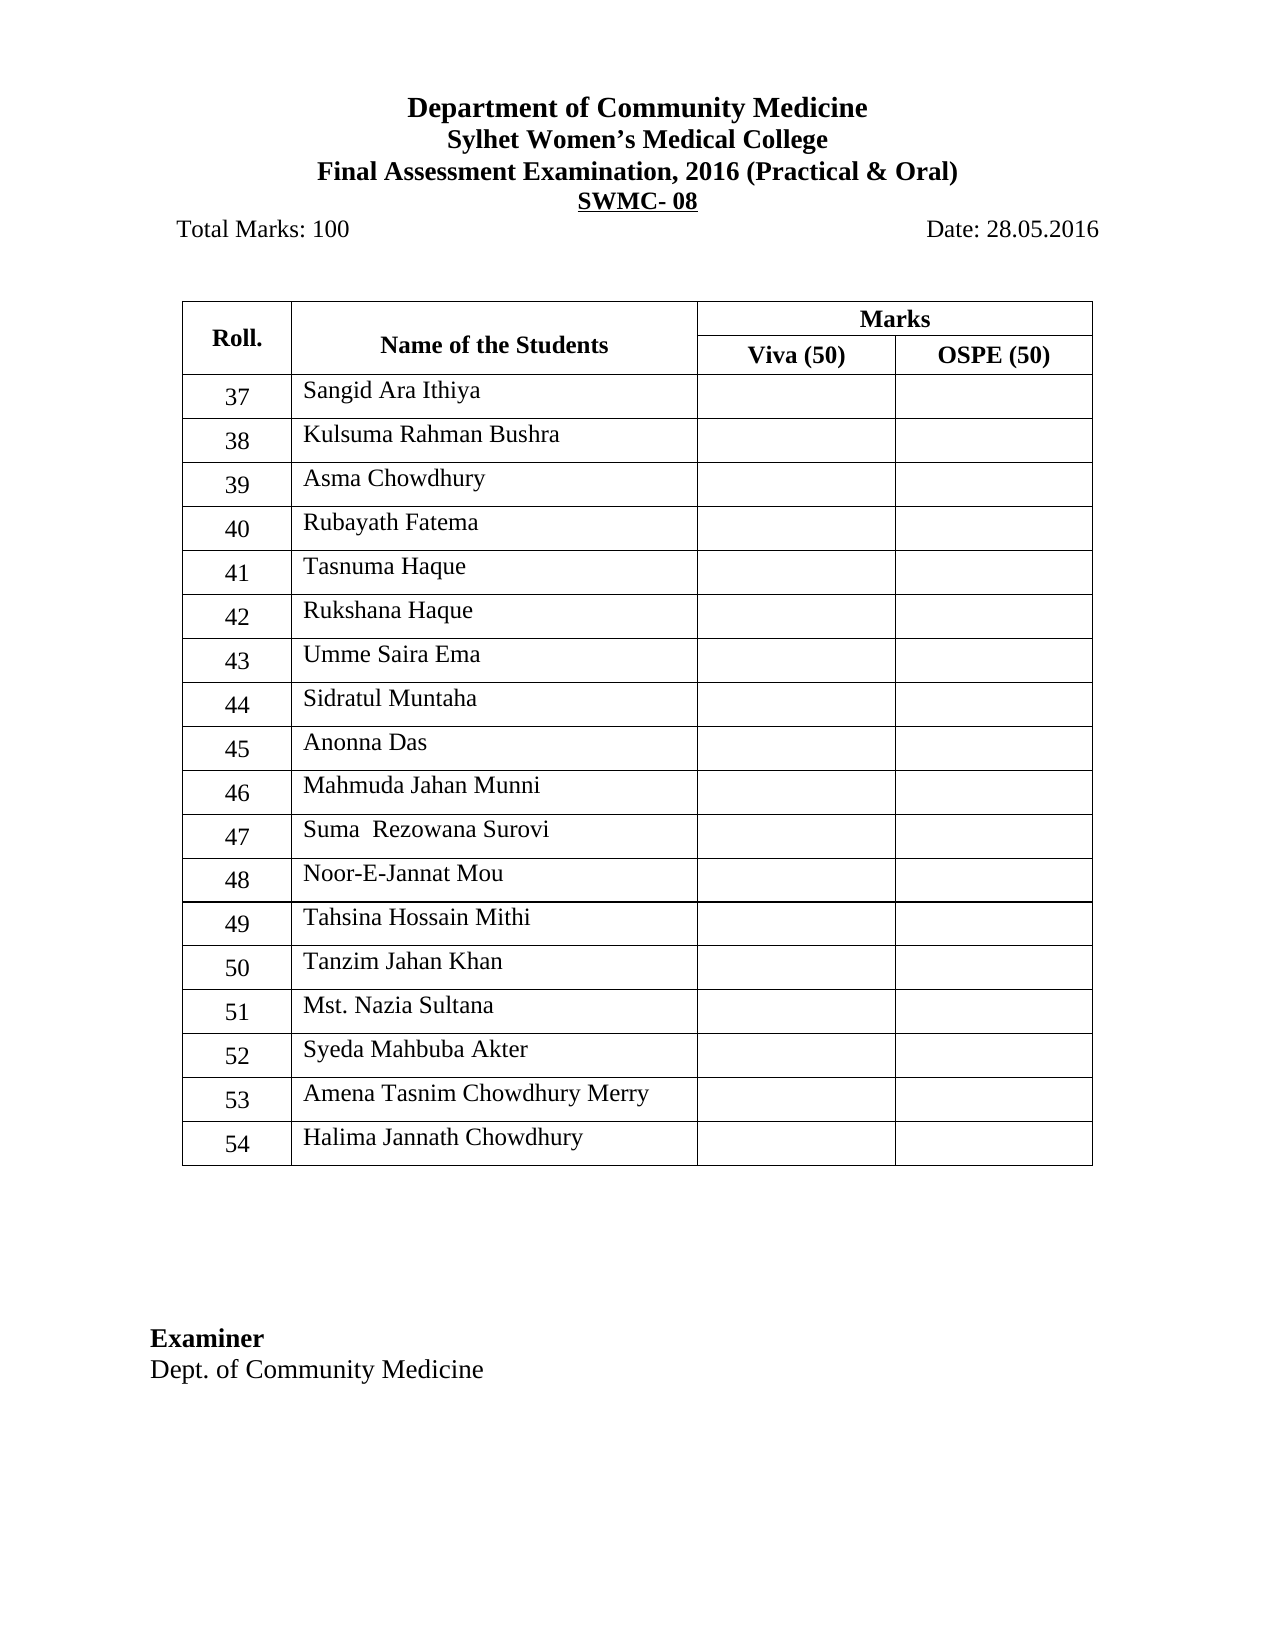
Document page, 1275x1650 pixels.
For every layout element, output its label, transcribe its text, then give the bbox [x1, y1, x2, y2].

table_header Roll. [183, 302, 291, 374]
table_cell [698, 595, 895, 638]
table_cell 44 [183, 683, 291, 726]
table_cell [698, 1034, 895, 1077]
table_cell [698, 551, 895, 594]
table_cell 37 [183, 375, 291, 418]
table_cell 53 [183, 1078, 291, 1121]
table_cell 47 [183, 815, 291, 857]
table_cell [896, 1034, 1092, 1077]
table_cell 48 [183, 859, 291, 901]
table_cell Tahsina Hossain Mithi [292, 903, 697, 945]
table_cell 50 [183, 946, 291, 989]
table_cell [896, 859, 1092, 901]
text Final Assessment Examination, 2016 (Practical & Oral) [150, 155, 1125, 186]
text Sylhet Women’s Medical College [150, 123, 1125, 155]
table_cell [698, 1078, 895, 1121]
table_cell 51 [183, 990, 291, 1033]
table_cell Mahmuda Jahan Munni [292, 771, 697, 813]
text Total Marks: 100 Date: 28.05.2016 [150, 214, 1125, 243]
table_cell [698, 639, 895, 682]
table_cell [698, 771, 895, 813]
table_cell [698, 463, 895, 506]
table_cell [698, 683, 895, 726]
table_cell Kulsuma Rahman Bushra [292, 419, 697, 462]
table_cell Viva (50) [698, 336, 895, 374]
table_cell [698, 727, 895, 769]
table_cell [896, 463, 1092, 506]
table_cell Rukshana Haque [292, 595, 697, 638]
table_cell Sidratul Muntaha [292, 683, 697, 726]
table_cell [698, 375, 895, 418]
table_cell [896, 771, 1092, 813]
table_cell 39 [183, 463, 291, 506]
table_cell 40 [183, 507, 291, 550]
table_cell 54 [183, 1122, 291, 1165]
table_cell [896, 946, 1092, 989]
table_cell Tasnuma Haque [292, 551, 697, 594]
table_cell [698, 903, 895, 945]
table_cell 38 [183, 419, 291, 462]
table_header Marks [698, 302, 1092, 335]
table_cell Rubayath Fatema [292, 507, 697, 550]
table_cell Syeda Mahbuba Akter [292, 1034, 697, 1077]
text Examiner [150, 1322, 1125, 1353]
table_cell 49 [183, 903, 291, 945]
table_cell Amena Tasnim Chowdhury Merry [292, 1078, 697, 1121]
table_cell 52 [183, 1034, 291, 1077]
table_cell 41 [183, 551, 291, 594]
table_cell [698, 507, 895, 550]
table_cell Tanzim Jahan Khan [292, 946, 697, 989]
table_cell [896, 375, 1092, 418]
table_cell [698, 859, 895, 901]
table_cell [896, 727, 1092, 769]
table_cell Asma Chowdhury [292, 463, 697, 506]
table_cell [698, 815, 895, 857]
table_cell [896, 639, 1092, 682]
table_cell 43 [183, 639, 291, 682]
table_cell Sangid Ara Ithiya [292, 375, 697, 418]
table_cell [896, 1122, 1092, 1165]
table_cell [698, 1122, 895, 1165]
table_cell Umme Saira Ema [292, 639, 697, 682]
table_cell 42 [183, 595, 291, 638]
table_cell [698, 946, 895, 989]
table_header Name of the Students [292, 302, 697, 374]
table_cell 46 [183, 771, 291, 813]
table_cell [896, 419, 1092, 462]
table_cell 45 [183, 727, 291, 769]
table_cell [698, 419, 895, 462]
table_cell Anonna Das [292, 727, 697, 769]
table_cell [896, 683, 1092, 726]
text Dept. of Community Medicine [150, 1353, 1125, 1384]
table_cell [896, 507, 1092, 550]
table_cell Mst. Nazia Sultana [292, 990, 697, 1033]
text Department of Community Medicine [150, 90, 1125, 123]
table_cell [896, 1078, 1092, 1121]
table_cell Halima Jannath Chowdhury [292, 1122, 697, 1165]
table_cell [896, 551, 1092, 594]
table_cell [896, 903, 1092, 945]
table_cell [698, 990, 895, 1033]
table_cell Suma Rezowana Surovi [292, 815, 697, 857]
table_cell [896, 815, 1092, 857]
table_cell [896, 595, 1092, 638]
table_cell Noor-E-Jannat Mou [292, 859, 697, 901]
table_cell OSPE (50) [896, 336, 1092, 374]
table_cell [896, 990, 1092, 1033]
text SWMC- 08 [150, 186, 1125, 214]
